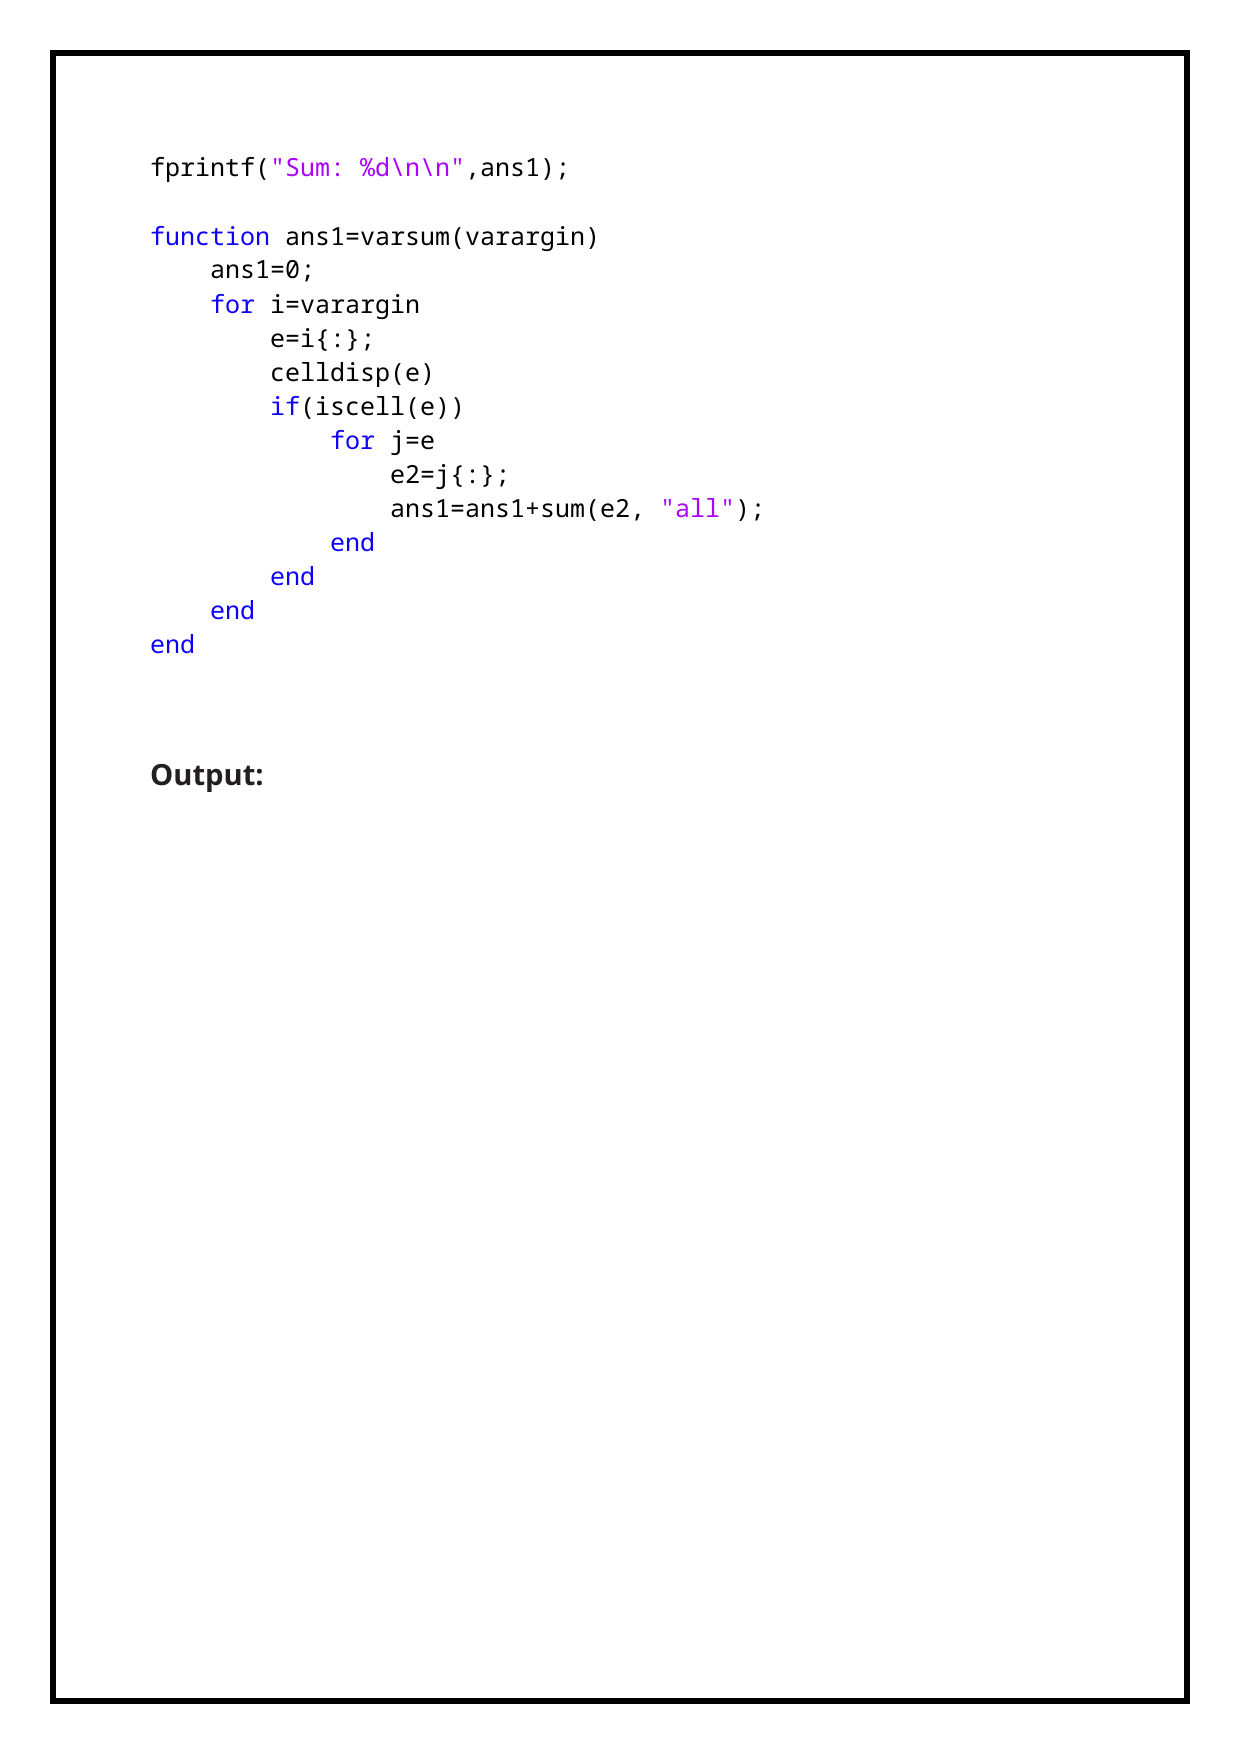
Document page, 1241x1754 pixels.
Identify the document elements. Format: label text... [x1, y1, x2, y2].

text end [150, 525, 1090, 559]
text end [150, 627, 1090, 661]
text function ans1=varsum(varargin) [150, 218, 1090, 252]
text ans1=ans1+sum(e2, "all"); [150, 491, 1090, 525]
text fprintf("Sum: %d\n\n",ans1); [150, 150, 1090, 184]
text end [150, 559, 1090, 593]
text for j=e [150, 422, 1090, 457]
text ans1=0; [150, 252, 1090, 286]
text e2=j{:}; [150, 457, 1090, 491]
text e=i{:}; [150, 320, 1090, 354]
text if(iscell(e)) [150, 388, 1090, 422]
text Output: [150, 754, 1090, 794]
text for i=varargin [150, 286, 1090, 320]
text celldisp(e) [150, 354, 1090, 388]
text end [150, 593, 1090, 627]
